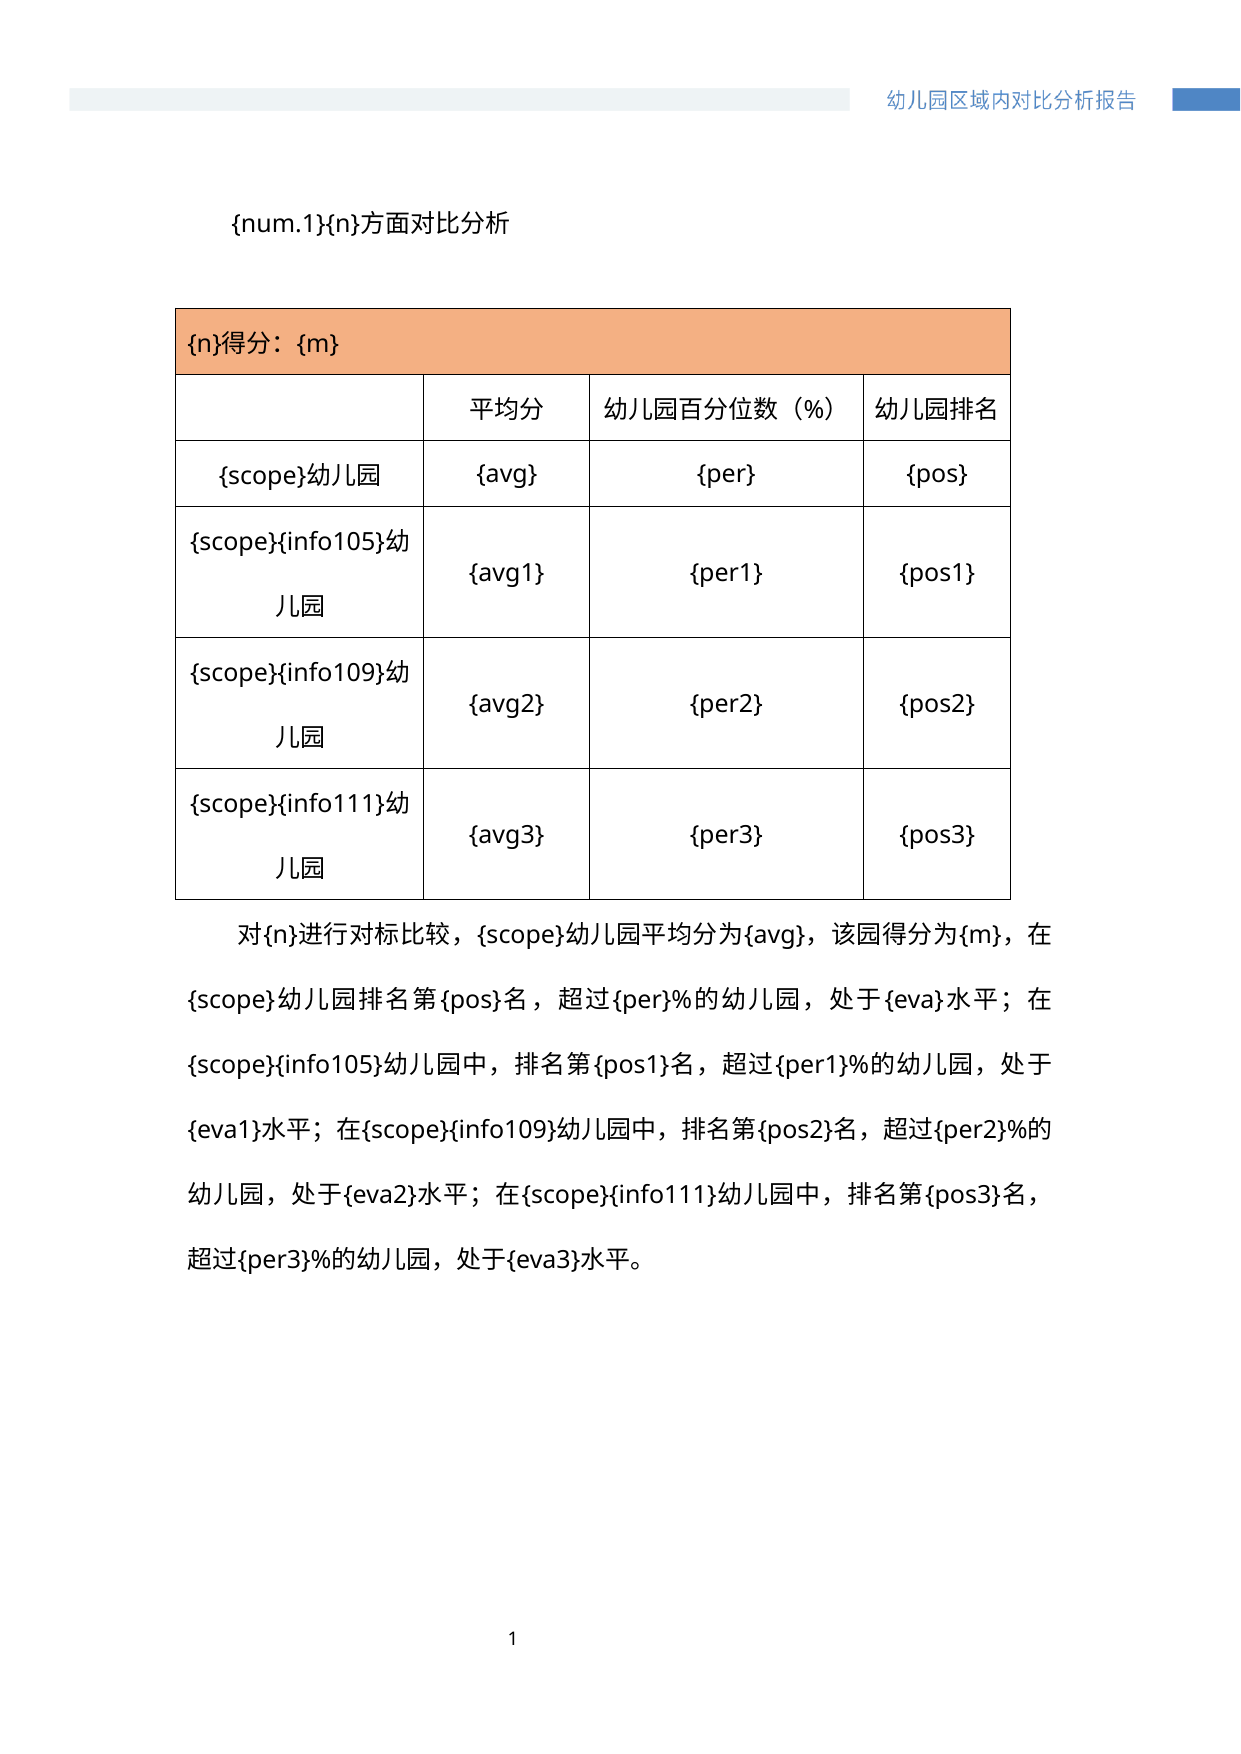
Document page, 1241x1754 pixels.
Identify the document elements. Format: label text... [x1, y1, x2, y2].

table_cell {avg2} [424, 638, 589, 768]
table_cell {per1} [590, 507, 863, 637]
table_cell 平均分 [424, 375, 589, 440]
table_cell {pos1} [864, 507, 1010, 637]
table_cell {per} [590, 441, 863, 506]
table_cell {scope}{info105}幼儿园 [176, 507, 423, 637]
table_cell 幼儿园排名 [864, 375, 1010, 440]
table_cell {per3} [590, 769, 863, 899]
table_cell {pos3} [864, 769, 1010, 899]
table_cell {per2} [590, 638, 863, 768]
subtitle {num.1}{n}方面对比分析 [231, 189, 1053, 254]
table_cell [176, 375, 423, 440]
table_cell {avg3} [424, 769, 589, 899]
table_header {n}得分：{m} [176, 309, 1010, 374]
table_cell {avg1} [424, 507, 589, 637]
table_cell {pos} [864, 441, 1010, 506]
text 对{n}进行对标比较，{scope}幼儿园平均分为{avg}，该园得分为{m}，在{scope}幼儿园排名第{pos}名，超过{per}%的幼儿园，处于{eva}水平；在{scope}{info105}幼儿园中，排名第{pos1}名，超过{per1}%的幼儿园，处于{eva1}水平；在{scope}{info109}幼儿园中，排名第{pos2}名，超过{per2}%的幼儿园，处于{eva2}水平；在{scope}{info111}幼儿园中，排名第{pos3}名，超过{per3}%的幼儿园，处于{eva3}水平。 [187, 900, 1053, 1290]
table_cell {scope}{info111}幼儿园 [176, 769, 423, 899]
picture [69, 88, 1241, 111]
table_cell {scope}{info109}幼儿园 [176, 638, 423, 768]
table_cell {pos2} [864, 638, 1010, 768]
table_cell {scope}幼儿园 [176, 441, 423, 506]
table_cell 幼儿园百分位数（%） [590, 375, 863, 440]
table_cell {avg} [424, 441, 589, 506]
